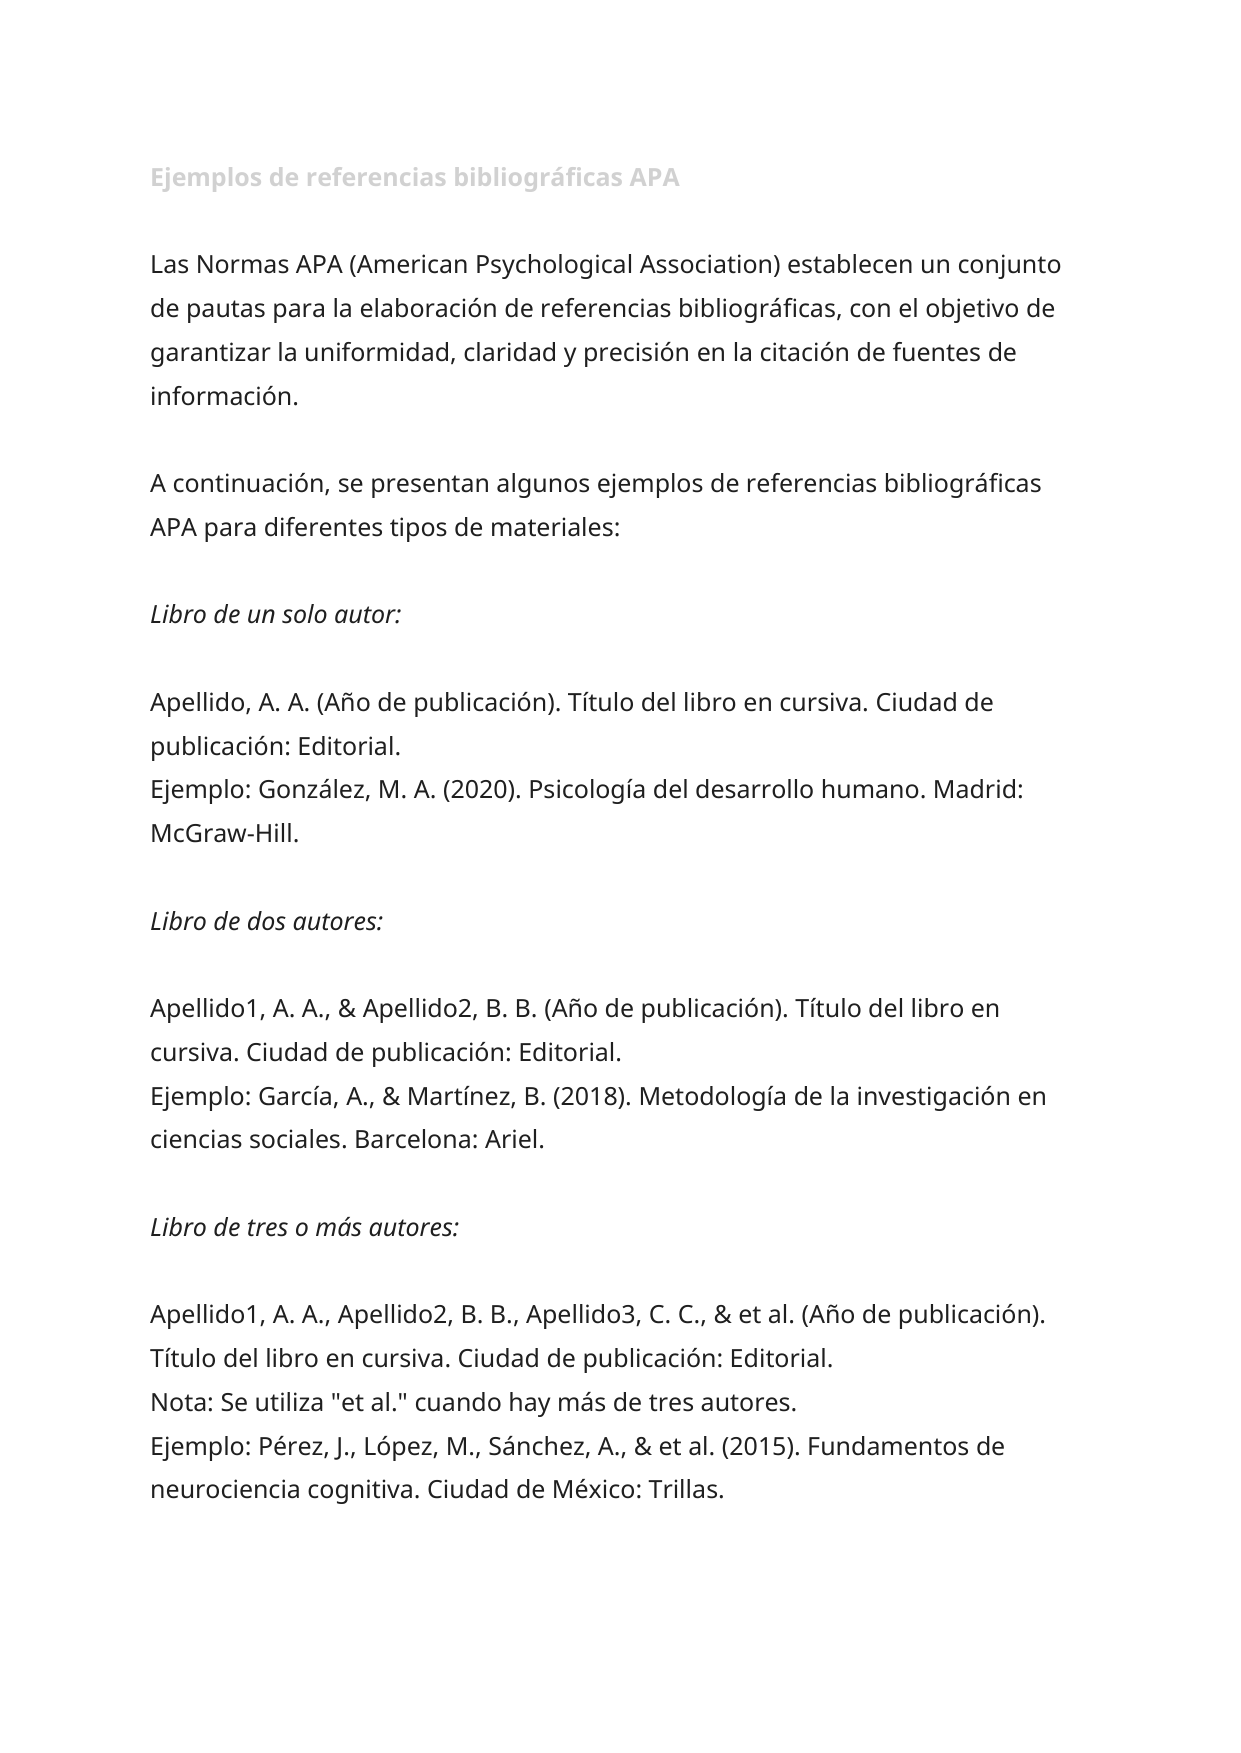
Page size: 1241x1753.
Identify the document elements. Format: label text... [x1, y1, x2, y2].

text Las Normas APA (American Psychological Association) establecen un conjunto de pautas para la elaboración de referencias bibliográficas, con el objetivo de garantizar la uniformidad, claridad y precisión en la citación de fuentes de información. [150, 237, 1090, 412]
text Apellido, A. A. (Año de publicación). Título del libro en cursiva. Ciudad de publicación: Editorial. [150, 675, 1090, 762]
text Libro de dos autores: [150, 894, 1090, 937]
text Nota: Se utiliza "et al." cuando hay más de tres autores. [150, 1375, 1090, 1419]
text A continuación, se presentan algunos ejemplos de referencias bibliográficas APA para diferentes tipos de materiales: [150, 456, 1090, 544]
text Apellido1, A. A., & Apellido2, B. B. (Año de publicación). Título del libro en cursiva. Ciudad de publicación: Editorial. [150, 981, 1090, 1069]
text Libro de tres o más autores: [150, 1200, 1090, 1244]
text Ejemplos de referencias bibliográficas APA [150, 150, 1090, 194]
text Ejemplo: González, M. A. (2020). Psicología del desarrollo humano. Madrid: McGraw-Hill. [150, 762, 1090, 850]
text Ejemplo: García, A., & Martínez, B. (2018). Metodología de la investigación en ciencias sociales. Barcelona: Ariel. [150, 1069, 1090, 1156]
text Libro de un solo autor: [150, 587, 1090, 631]
text Apellido1, A. A., Apellido2, B. B., Apellido3, C. C., & et al. (Año de publicación). Título del libro en cursiva. Ciudad de publicación: Editorial. [150, 1287, 1090, 1375]
text Ejemplo: Pérez, J., López, M., Sánchez, A., & et al. (2015). Fundamentos de neurociencia cognitiva. Ciudad de México: Trillas. [150, 1419, 1090, 1506]
